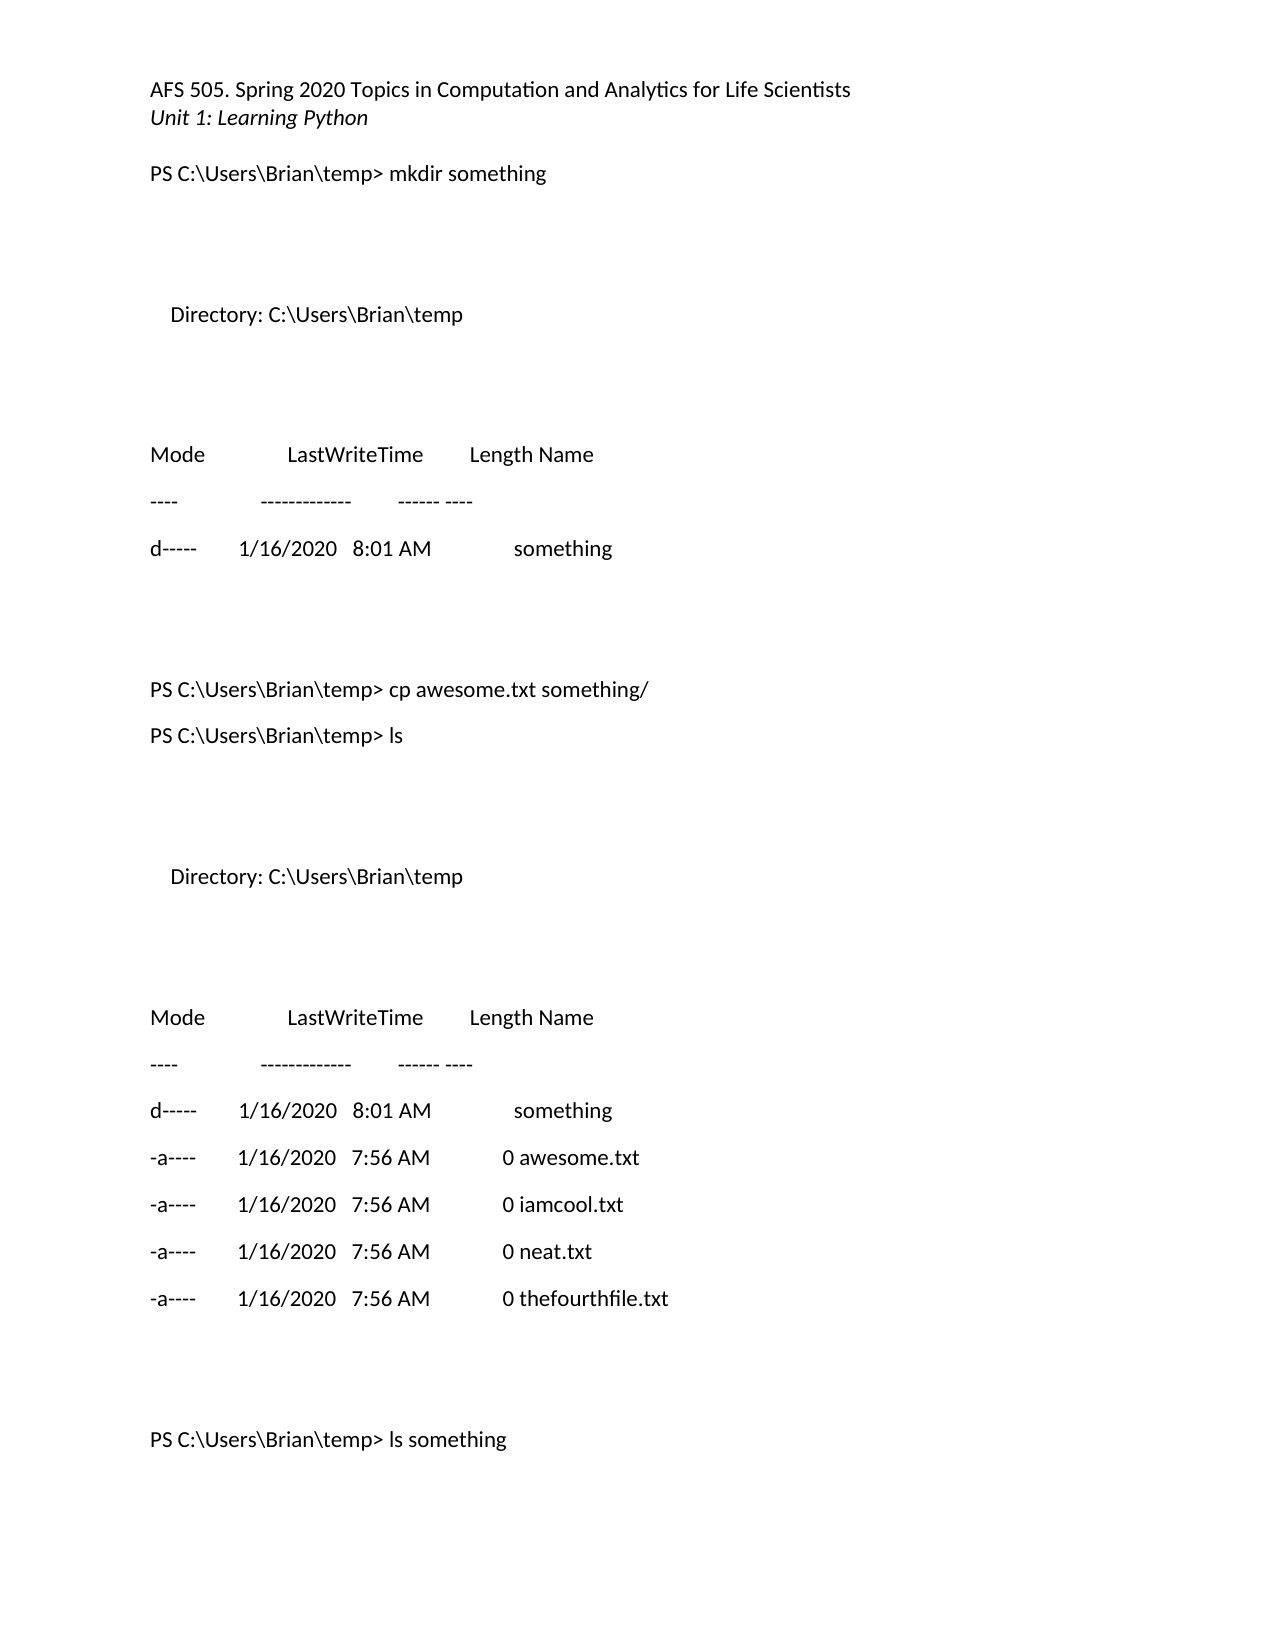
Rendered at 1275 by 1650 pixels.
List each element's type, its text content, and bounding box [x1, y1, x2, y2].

text -a---- 1/16/2020 7:56 AM 0 thefourthfile.txt [150, 1284, 1125, 1312]
text PS C:\Users\Brian\temp> ls something [150, 1425, 1125, 1453]
text -a---- 1/16/2020 7:56 AM 0 neat.txt [150, 1237, 1125, 1265]
text Directory: C:\Users\Brian\temp [150, 862, 1125, 890]
text -a---- 1/16/2020 7:56 AM 0 awesome.txt [150, 1143, 1125, 1171]
text d----- 1/16/2020 8:01 AM something [150, 1097, 1125, 1124]
text -a---- 1/16/2020 7:56 AM 0 iamcool.txt [150, 1190, 1125, 1218]
text Mode LastWriteTime Length Name [150, 440, 1125, 468]
text PS C:\Users\Brian\temp> mkdir something [150, 159, 1125, 187]
text Directory: C:\Users\Brian\temp [150, 300, 1125, 328]
text PS C:\Users\Brian\temp> cp awesome.txt something/ [150, 675, 1125, 703]
text ---- ------------- ------ ---- [150, 487, 1125, 515]
text Mode LastWriteTime Length Name [150, 1003, 1125, 1031]
text ---- ------------- ------ ---- [150, 1050, 1125, 1078]
text d----- 1/16/2020 8:01 AM something [150, 534, 1125, 562]
text PS C:\Users\Brian\temp> ls [150, 722, 1125, 749]
